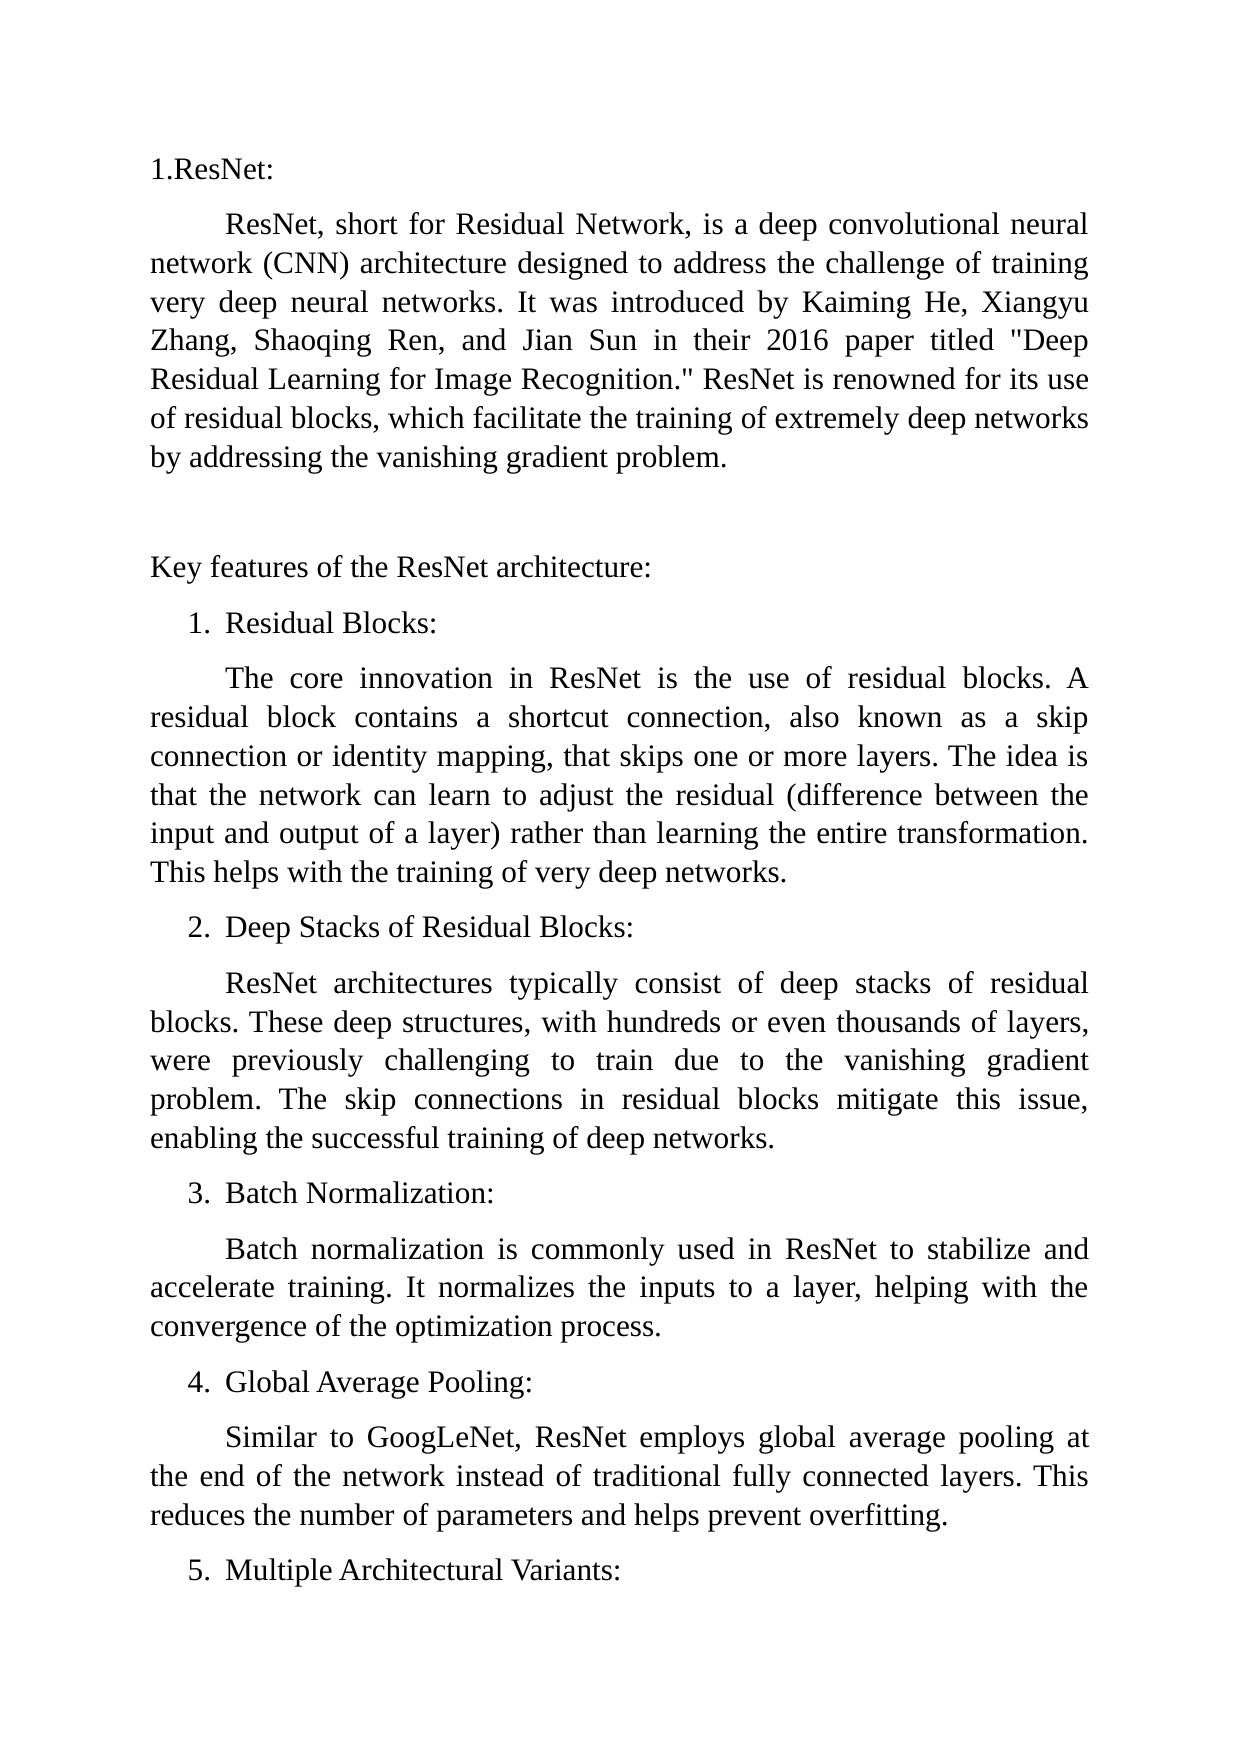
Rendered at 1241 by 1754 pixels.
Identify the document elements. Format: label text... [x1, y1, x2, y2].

list Global Average Pooling: [187, 1363, 1090, 1399]
list Multiple Architectural Variants: [187, 1551, 1090, 1587]
text ResNet, short for Residual Network, is a deep convolutional neural network (CNN) architecture designed to address the challenge of training very deep neural networks. It was introduced by Kaiming He, Xiangyu Zhang, Shaoqing Ren, and Jian Sun in their 2016 paper titled "Deep Residual Learning for Image Recognition." ResNet is renowned for its use of residual blocks, which facilitate the training of extremely deep networks by addressing the vanishing gradient problem. [150, 205, 1090, 474]
list Batch Normalization: [187, 1174, 1090, 1211]
text Similar to GoogLeNet, ResNet employs global average pooling at the end of the network instead of traditional fully connected layers. This reduces the number of parameters and helps prevent overfitting. [150, 1418, 1090, 1532]
text The core innovation in ResNet is the use of residual blocks. A residual block contains a shortcut connection, also known as a skip connection or identity mapping, that skips one or more layers. The idea is that the network can learn to adjust the residual (difference between the input and output of a layer) rather than learning the entire transformation. This helps with the training of very deep networks. [150, 659, 1090, 889]
text 1.ResNet: [150, 150, 1090, 186]
text Key features of the ResNet architecture: [150, 549, 1090, 585]
list Residual Blocks: [187, 604, 1090, 640]
text Batch normalization is commonly used in ResNet to stabilize and accelerate training. It normalizes the inputs to a layer, helping with the convergence of the optimization process. [150, 1230, 1090, 1343]
list Deep Stacks of Residual Blocks: [187, 909, 1090, 945]
text ResNet architectures typically consist of deep stacks of residual blocks. These deep structures, with hundreds or even thousands of layers, were previously challenging to train due to the vanishing gradient problem. The skip connections in residual blocks mitigate this issue, enabling the successful training of deep networks. [150, 964, 1090, 1155]
